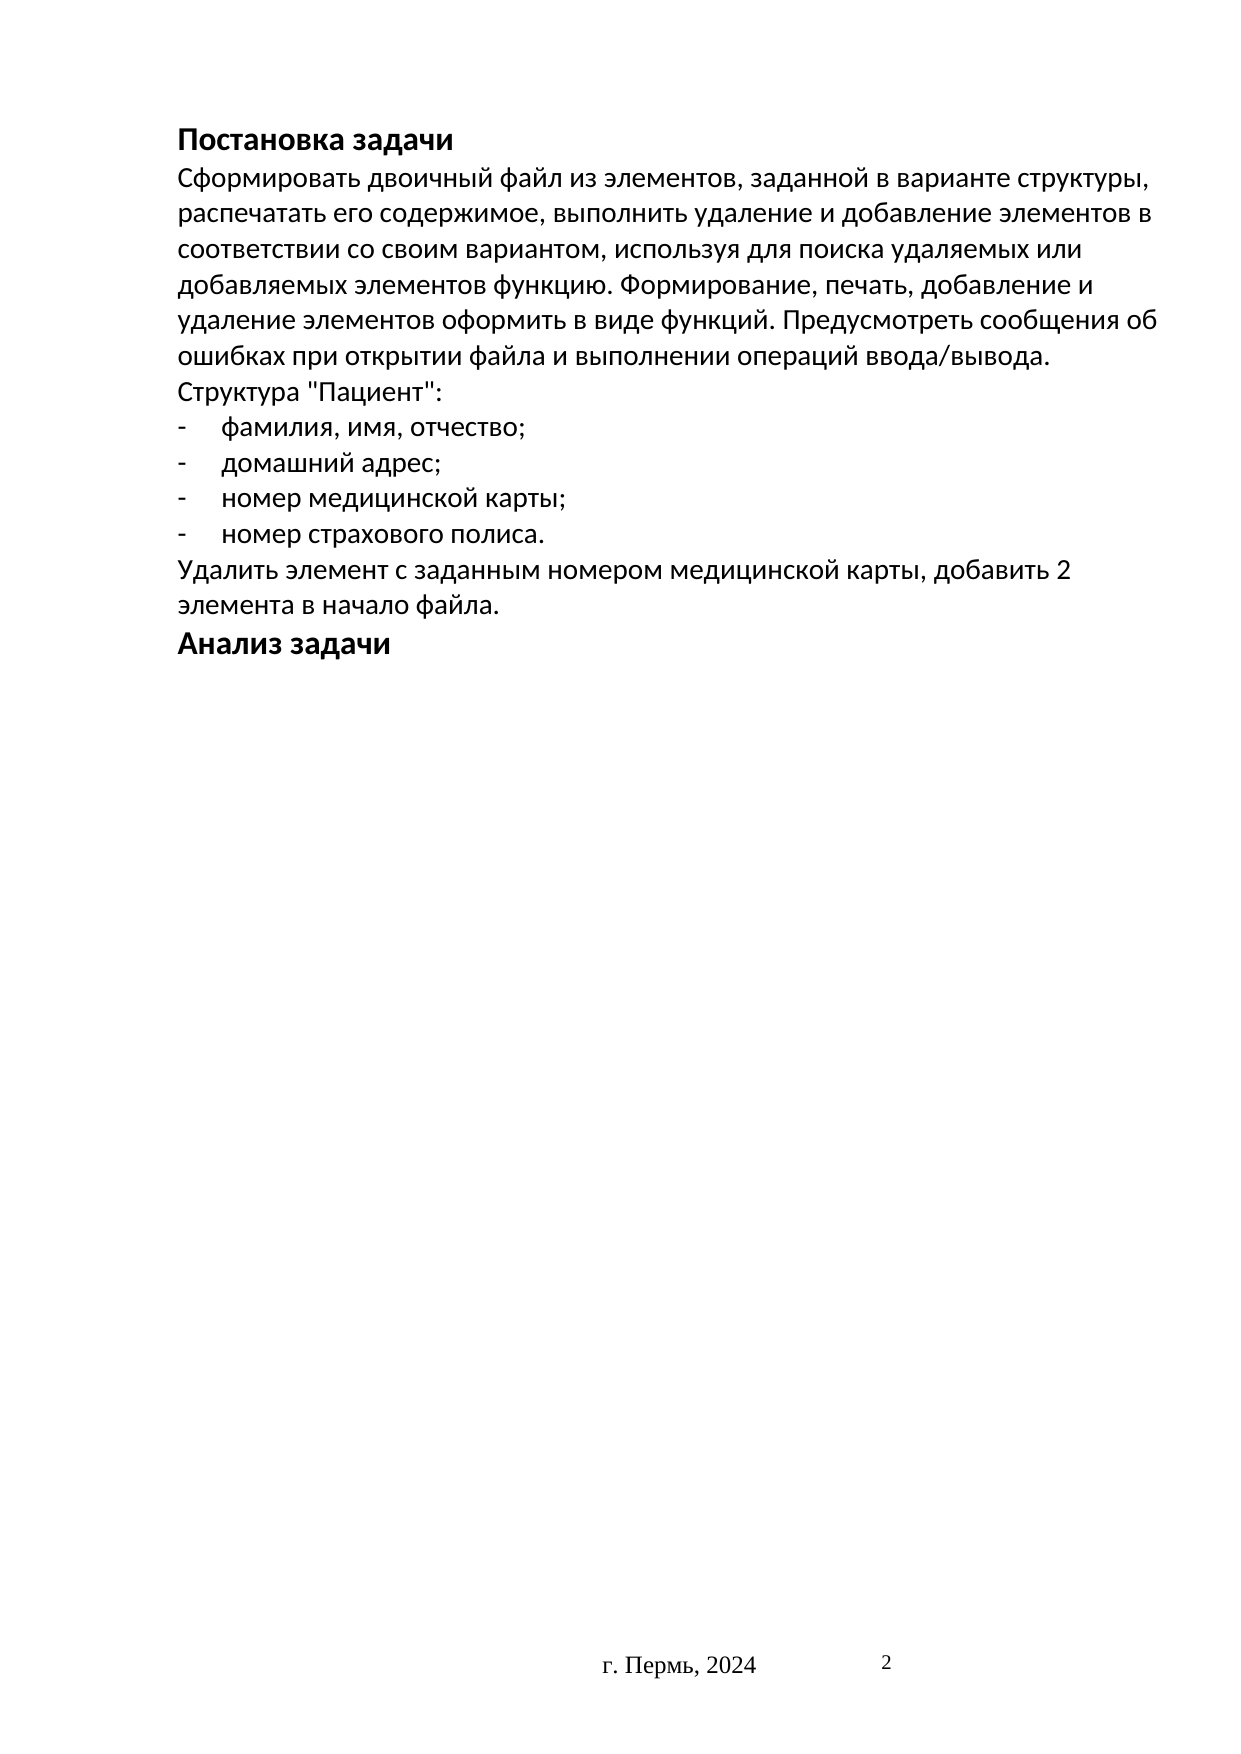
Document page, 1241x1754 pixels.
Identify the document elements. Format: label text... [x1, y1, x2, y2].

text Постановка задачи [177, 118, 1181, 159]
text Сформировать двоичный файл из элементов, заданной в варианте структуры, распечатать его содержимое, выполнить удаление и добавление элементов в соответствии со своим вариантом, используя для поиска удаляемых или добавляемых элементов функцию. Формирование, печать, добавление и удаление элементов оформить в виде функций. Предусмотреть сообщения об ошибках при открытии файла и выполнении операций ввода/вывода. [177, 159, 1181, 373]
text - фамилия, имя, отчество; [177, 408, 1181, 444]
text - номер страхового полиса. [177, 515, 1181, 551]
text - домашний адрес; [177, 444, 1181, 479]
text - номер медицинской карты; [177, 479, 1181, 515]
text Удалить элемент с заданным номером медицинской карты, добавить 2 элемента в начало файла. [177, 551, 1181, 622]
text Анализ задачи [177, 622, 1181, 663]
text Структура "Пациент": [177, 373, 1181, 408]
